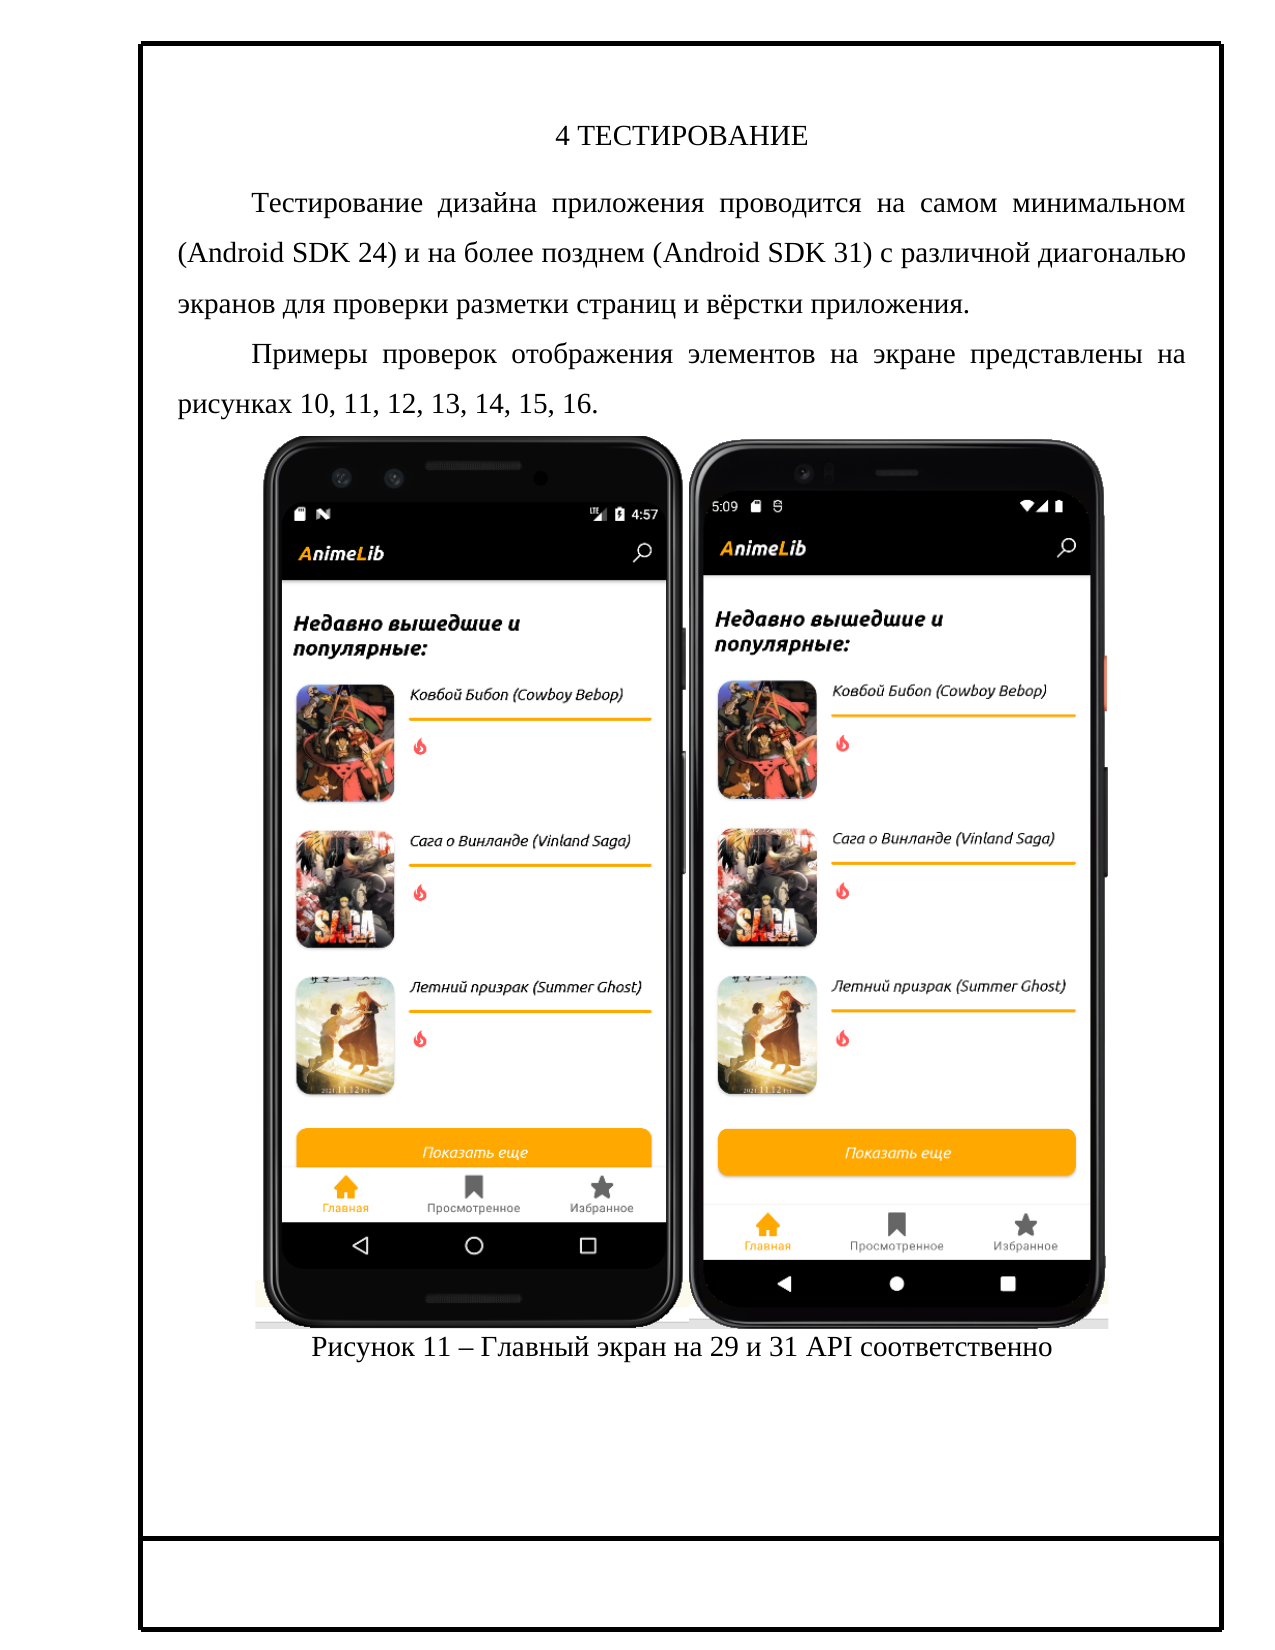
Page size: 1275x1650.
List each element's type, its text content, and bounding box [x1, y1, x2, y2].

text Примеры проверок отображения элементов на экране представлены на рисунках 10, 11, 12, 13, 14, 15, 16. [177, 336, 1186, 420]
text Рисунок 11 – Главный экран на 29 и 31 API соответственно [177, 1329, 1186, 1363]
text Тестирование дизайна приложения проводится на самом минимальном (Android SDK 24) и на более позднем (Android SDK 31) с различной диагональю экранов для проверки разметки страниц и вёрстки приложения. [177, 185, 1186, 319]
subtitle 4 ТЕСТИРОВАНИЕ [177, 118, 1186, 152]
picture [255, 436, 1109, 1329]
